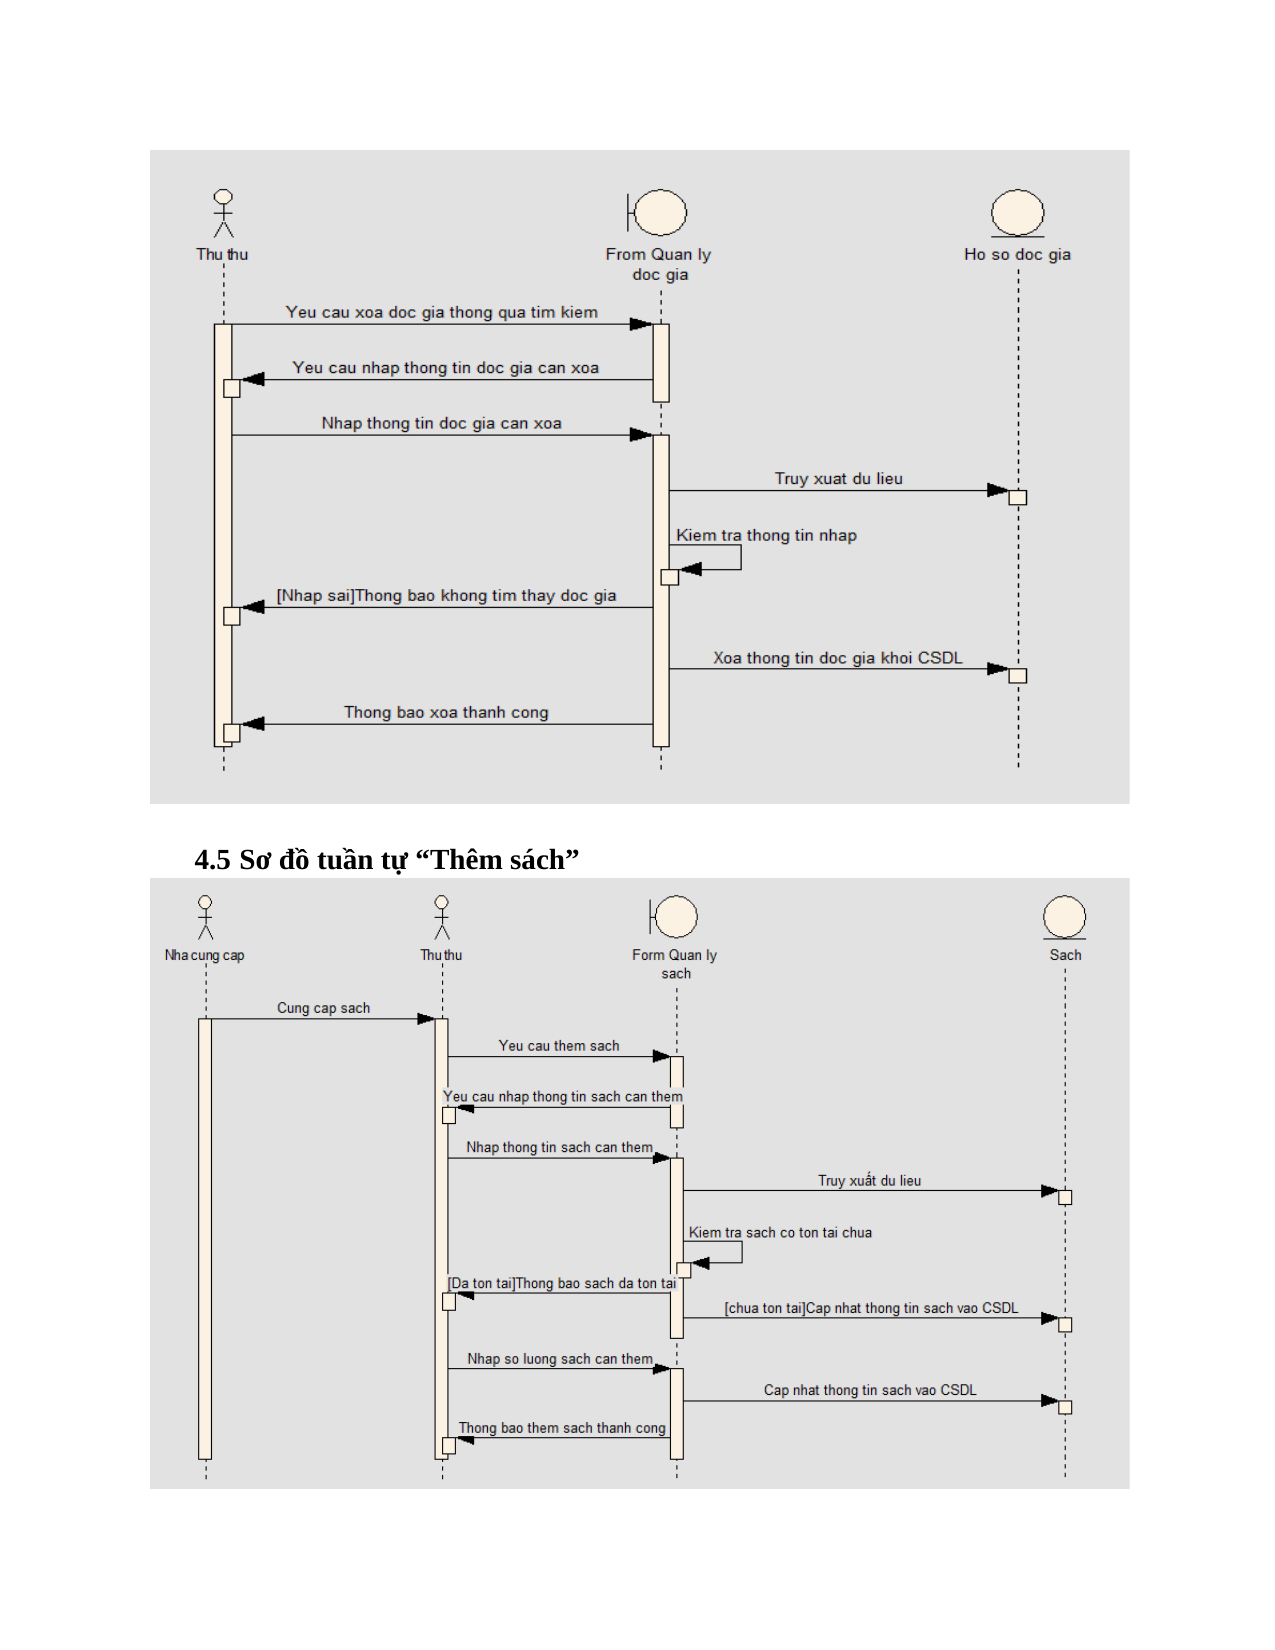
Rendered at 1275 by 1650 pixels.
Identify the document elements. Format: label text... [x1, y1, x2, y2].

list Sơ đồ tuần tự “Thêm sách” [194, 842, 1007, 876]
picture [150, 150, 1130, 804]
picture [150, 878, 1130, 1489]
